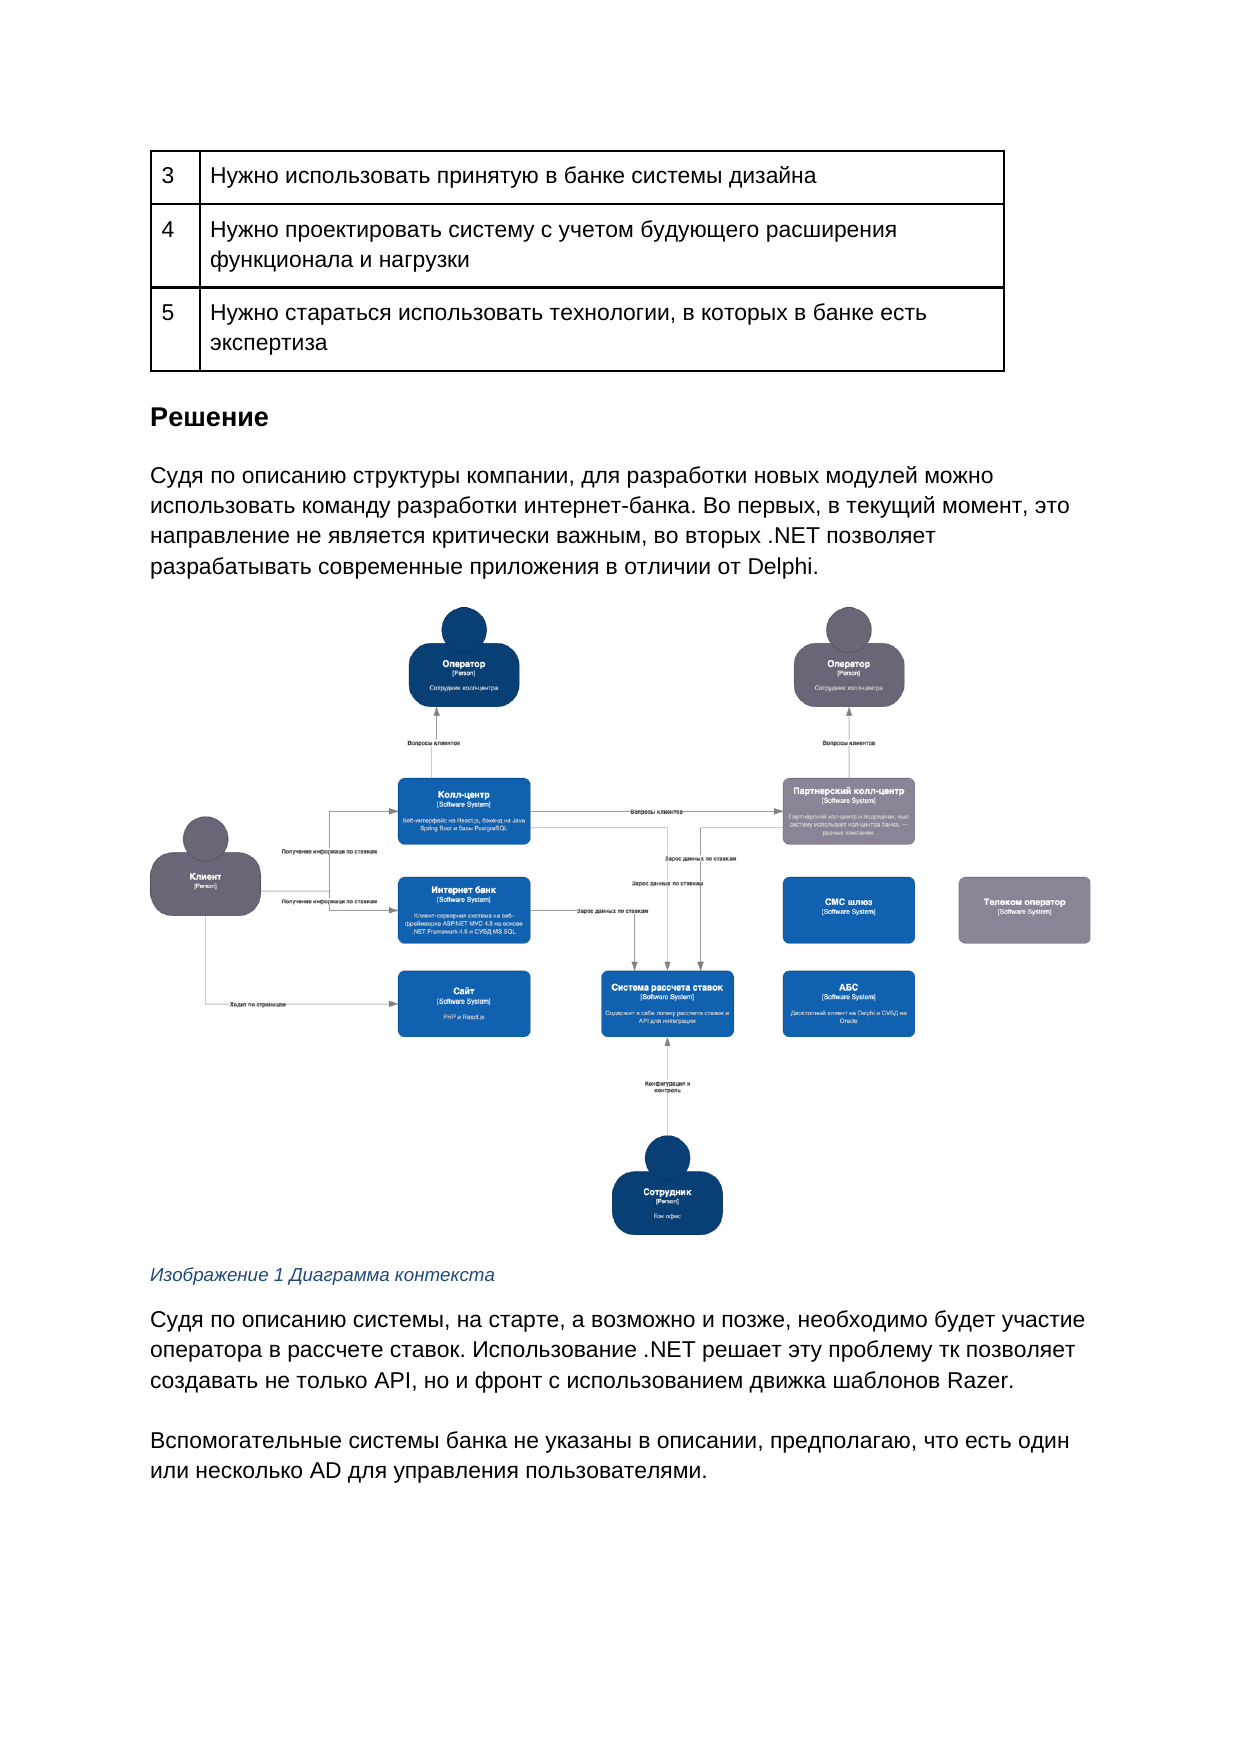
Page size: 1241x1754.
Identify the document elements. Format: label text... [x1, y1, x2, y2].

text Вспомогательные системы банка не указаны в описании, предполагаю, что есть один или несколько AD для управления пользователями. [150, 1427, 1090, 1484]
table_cell Нужно использовать принятую в банке системы дизайна [201, 152, 1003, 203]
table_cell 4 [152, 205, 199, 286]
text Судя по описанию системы, на старте, а возможно и позже, необходимо будет участие оператора в рассчете ставок. Использование .NET решает эту проблему тк позволяет создавать не только API, но и фронт с использованием движка шаблонов Razer. [150, 1306, 1090, 1393]
table_cell Нужно стараться использовать технологии, в которых в банке есть экспертиза [201, 289, 1003, 370]
table_cell Нужно проектировать систему с учетом будующего расширения функционала и нагрузки [201, 205, 1003, 286]
picture [150, 607, 1091, 1235]
table_cell 3 [152, 152, 199, 203]
text Судя по описанию структуры компании, для разработки новых модулей можно использовать команду разработки интернет-банка. Во первых, в текущий момент, это направление не является критически важным, во вторых .NET позволяет разрабатывать современные приложения в отличии от Delphi. [150, 462, 1090, 579]
table_cell 5 [152, 289, 199, 370]
subtitle Решение [150, 401, 1090, 432]
